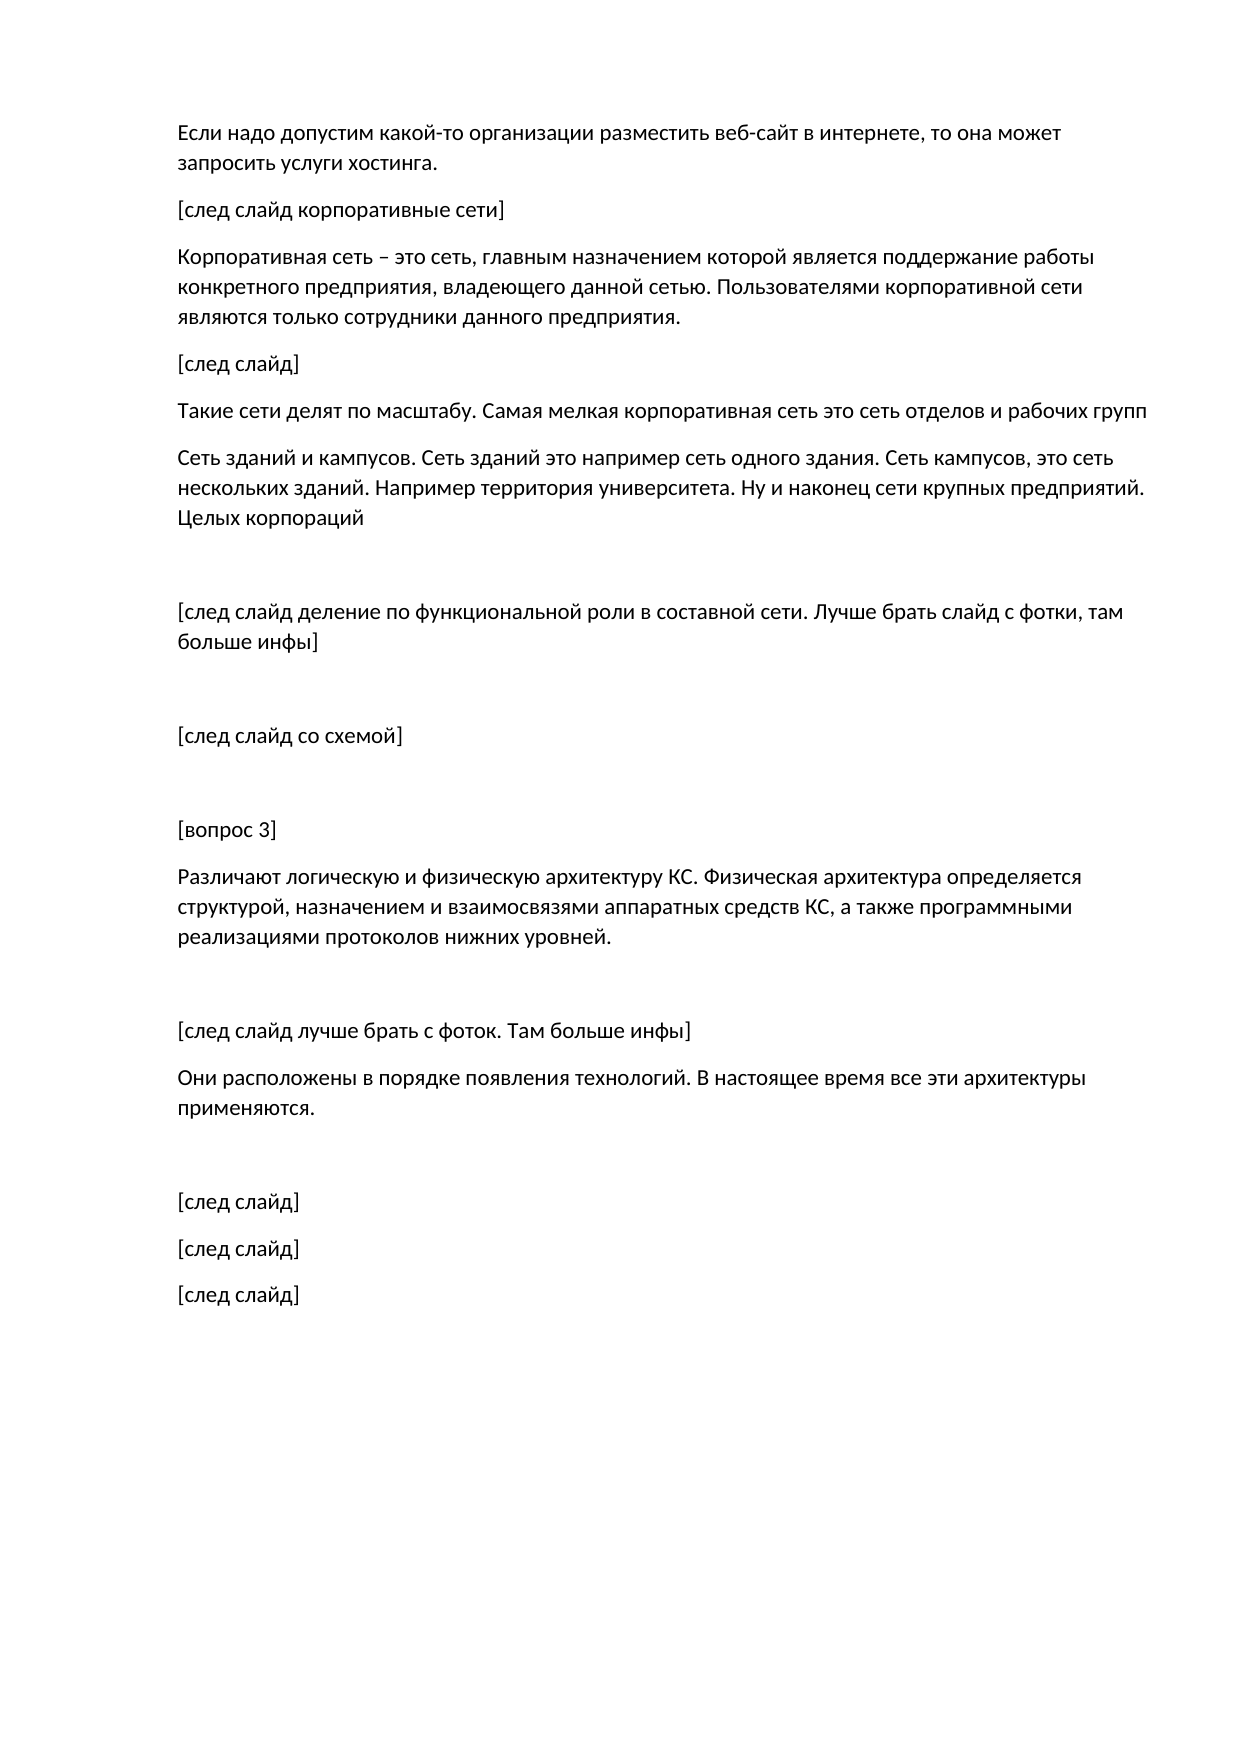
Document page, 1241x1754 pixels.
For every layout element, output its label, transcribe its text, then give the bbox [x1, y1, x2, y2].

text [след слайд] [177, 1187, 1152, 1215]
text [след слайд корпоративные сети] [177, 195, 1152, 223]
text Если надо допустим какой-то организации разместить веб-сайт в интернете, то она может запросить услуги хостинга. [177, 118, 1152, 176]
text Они расположены в порядке появления технологий. В настоящее время все эти архитектуры применяются. [177, 1063, 1152, 1121]
text Такие сети делят по масштабу. Самая мелкая корпоративная сеть это сеть отделов и рабочих групп [177, 396, 1152, 424]
text [след слайд деление по функциональной роли в составной сети. Лучше брать слайд с фотки, там больше инфы] [177, 597, 1152, 656]
text [след слайд лучше брать с фоток. Там больше инфы] [177, 1016, 1152, 1044]
text Различают логическую и физическую архитектуру КС. Физическая архитектура определяется структурой, назначением и взаимосвязями аппаратных средств КС, а также программными реализациями протоколов нижних уровней. [177, 862, 1152, 950]
text Корпоративная сеть – это сеть, главным назначением которой является поддержание работы конкретного предприятия, владеющего данной сетью. Пользователями корпоративной сети являются только сотрудники данного предприятия. [177, 242, 1152, 331]
text [вопрос 3] [177, 815, 1152, 843]
text Сеть зданий и кампусов. Сеть зданий это например сеть одного здания. Сеть кампусов, это сеть нескольких зданий. Например территория университета. Ну и наконец сети крупных предприятий. Целых корпораций [177, 443, 1152, 532]
text [след слайд] [177, 1281, 1152, 1309]
text [след слайд со схемой] [177, 721, 1152, 749]
text [след слайд] [177, 1234, 1152, 1262]
text [след слайд] [177, 349, 1152, 377]
